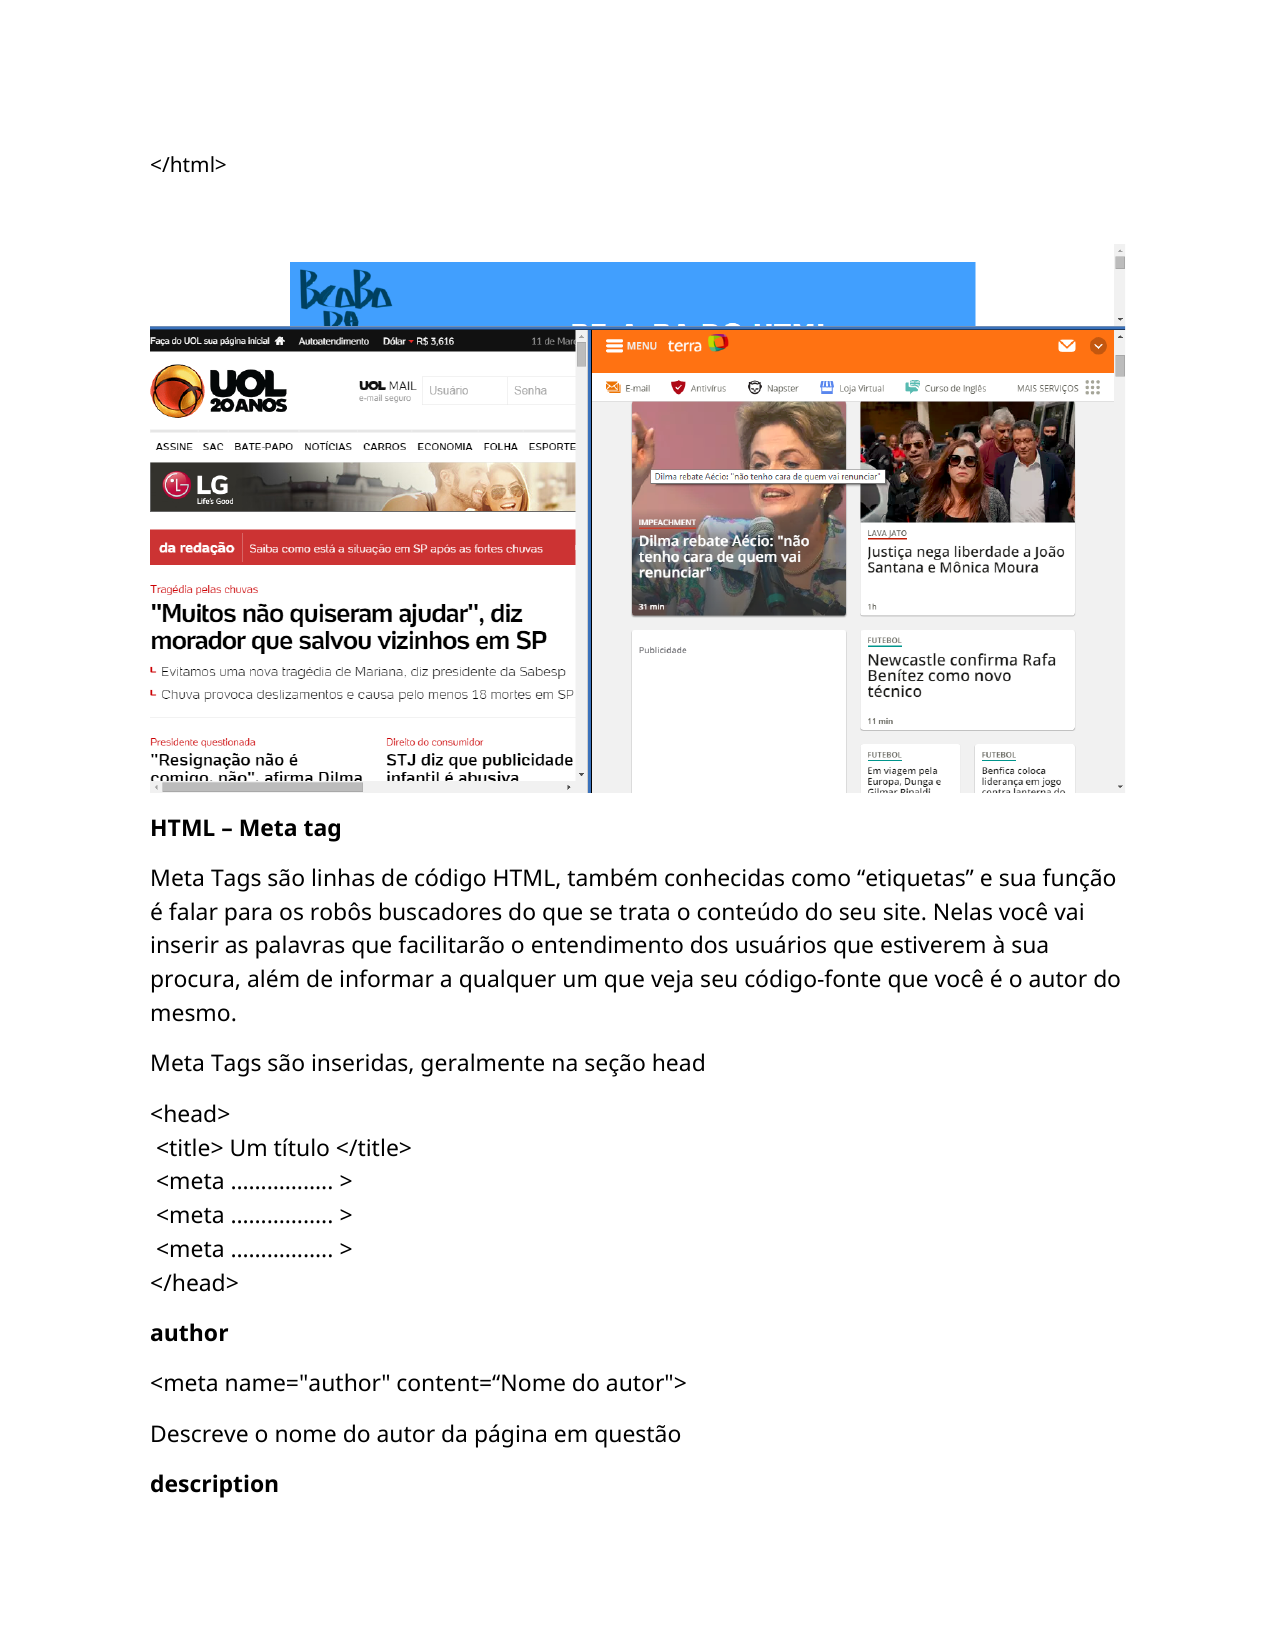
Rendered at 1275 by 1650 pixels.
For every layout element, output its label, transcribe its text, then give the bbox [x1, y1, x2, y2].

text author [150, 1317, 1125, 1348]
text Meta Tags são linhas de código HTML, também conhecidas como “etiquetas” e sua função é falar para os robôs buscadores do que se trata o conteúdo do seu site. Nelas você vai inserir as palavras que facilitarão o entendimento dos usuários que estiverem à sua procura, além de informar a qualquer um que veja seu código-fonte que você é o autor do mesmo. [150, 862, 1125, 1028]
text <meta name="author" content=“Nome do autor"> [150, 1367, 1125, 1399]
text <head> <title> Um título </title> <meta …………….. > <meta …………….. > <meta …………….. > </head> [150, 1098, 1125, 1298]
text </html> [150, 150, 1125, 178]
picture [150, 244, 1125, 793]
text Descreve o nome do autor da página em questão [150, 1418, 1125, 1449]
text Meta Tags são inseridas, geralmente na seção head [150, 1047, 1125, 1079]
text description [150, 1468, 1125, 1499]
text HTML – Meta tag [150, 812, 1125, 843]
